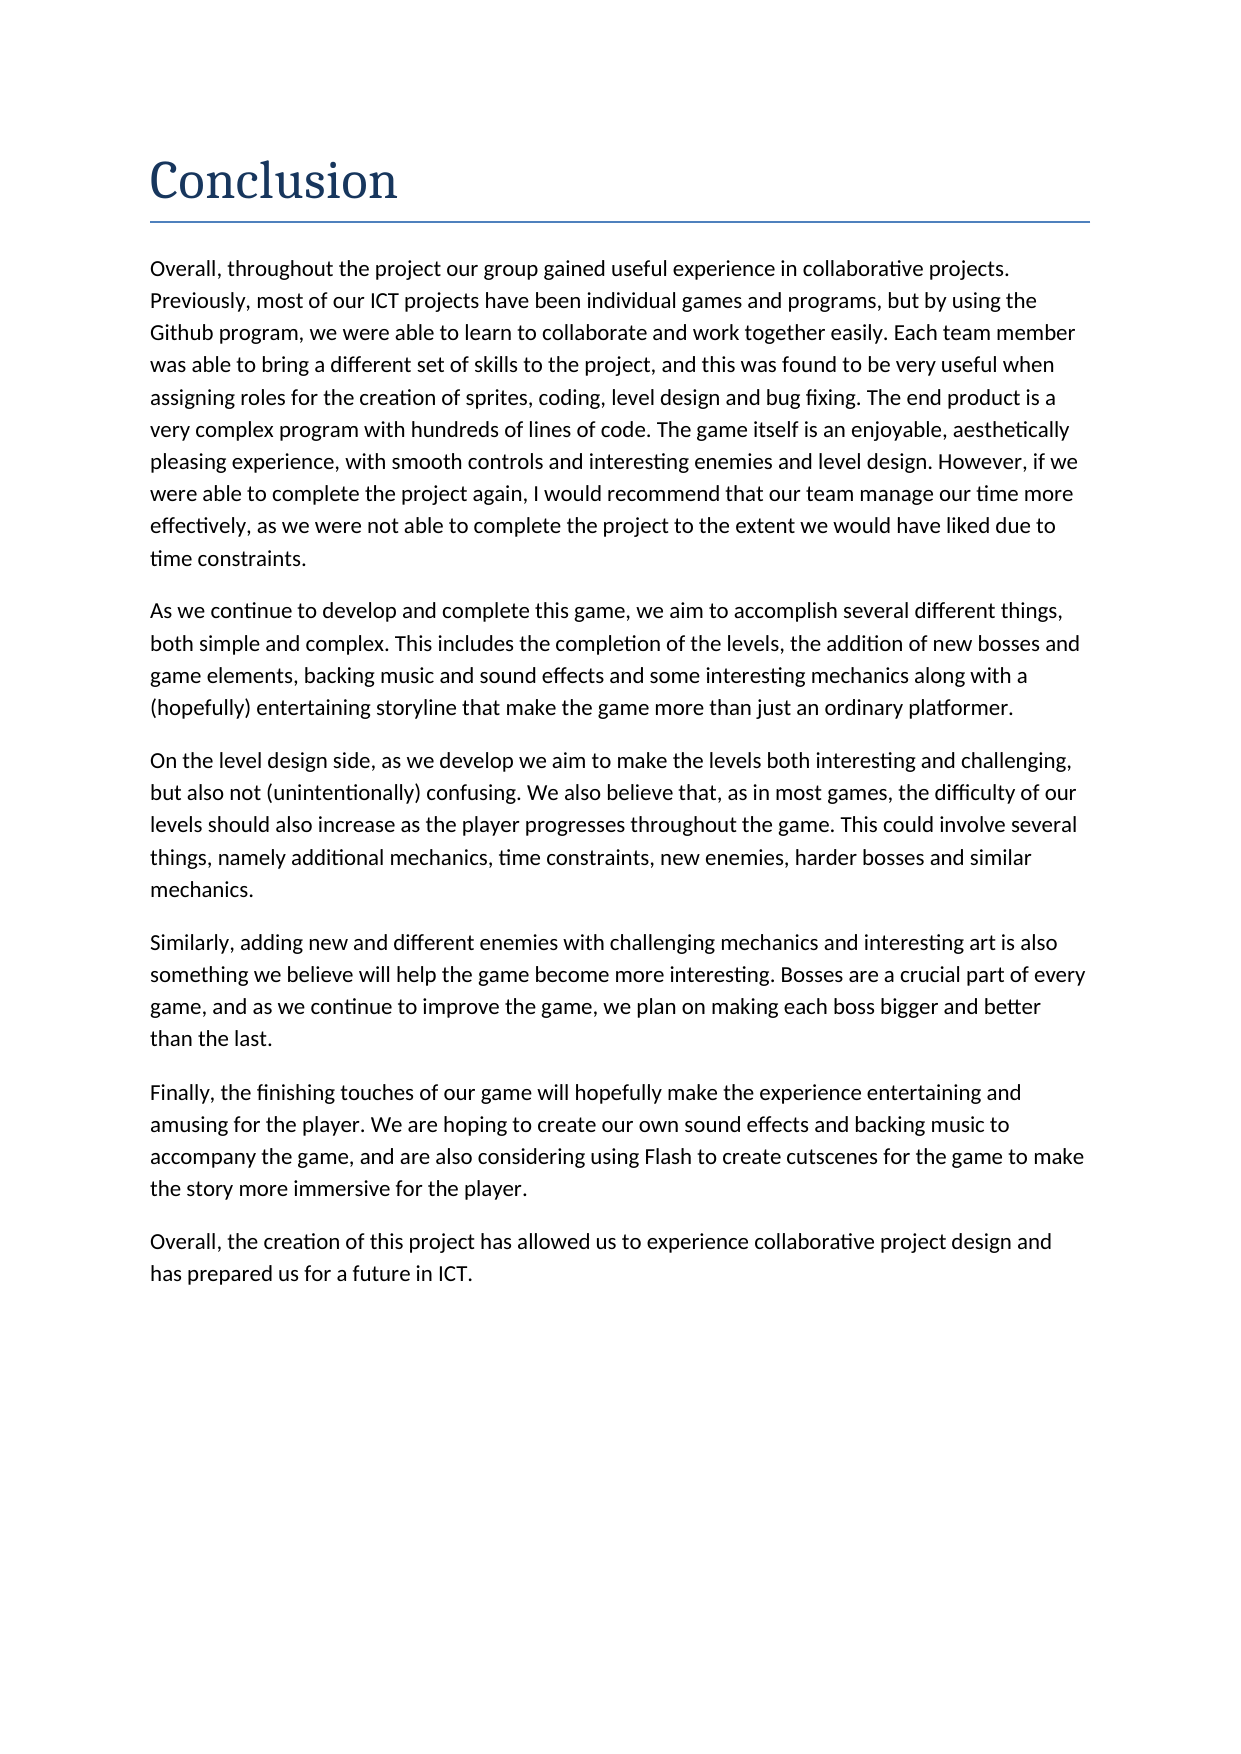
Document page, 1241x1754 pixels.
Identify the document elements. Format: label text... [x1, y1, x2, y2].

text Overall, the creation of this project has allowed us to experience collaborative project design and has prepared us for a future in ICT. [150, 1227, 1090, 1287]
text On the level design side, as we develop we aim to make the levels both interesting and challenging, but also not (unintentionally) confusing. We also believe that, as in most games, the difficulty of our levels should also increase as the player progresses throughout the game. This could involve several things, namely additional mechanics, time constraints, new enemies, harder bosses and similar mechanics. [150, 746, 1090, 903]
text Similarly, adding new and different enemies with challenging mechanics and interesting art is also something we believe will help the game become more interesting. Bosses are a crucial part of every game, and as we continue to improve the game, we plan on making each boss bigger and better than the last. [150, 928, 1090, 1053]
text As we continue to develop and complete this game, we aim to accomplish several different things, both simple and complex. This includes the completion of the levels, the addition of new bosses and game elements, backing music and sound effects and some interesting mechanics along with a (hopefully) entertaining storyline that make the game more than just an ordinary platformer. [150, 597, 1090, 721]
text Overall, throughout the project our group gained useful experience in collaborative projects. Previously, most of our ICT projects have been individual games and programs, but by using the Github program, we were able to learn to collaborate and work together easily. Each team member was able to bring a different set of skills to the project, and this was found to be very useful when assigning roles for the creation of sprites, coding, level design and bug fixing. The end product is a very complex program with hundreds of lines of code. The game itself is an enjoyable, aesthetically pleasing experience, with smooth controls and interesting enemies and level design. However, if we were able to complete the project again, I would recommend that our team manage our time more effectively, as we were not able to complete the project to the extent we would have liked due to time constraints. [150, 254, 1090, 572]
title Conclusion [150, 150, 1090, 221]
text Finally, the finishing touches of our game will hopefully make the experience entertaining and amusing for the player. We are hoping to create our own sound effects and backing music to accompany the game, and are also considering using Flash to create cutscenes for the game to make the story more immersive for the player. [150, 1078, 1090, 1202]
